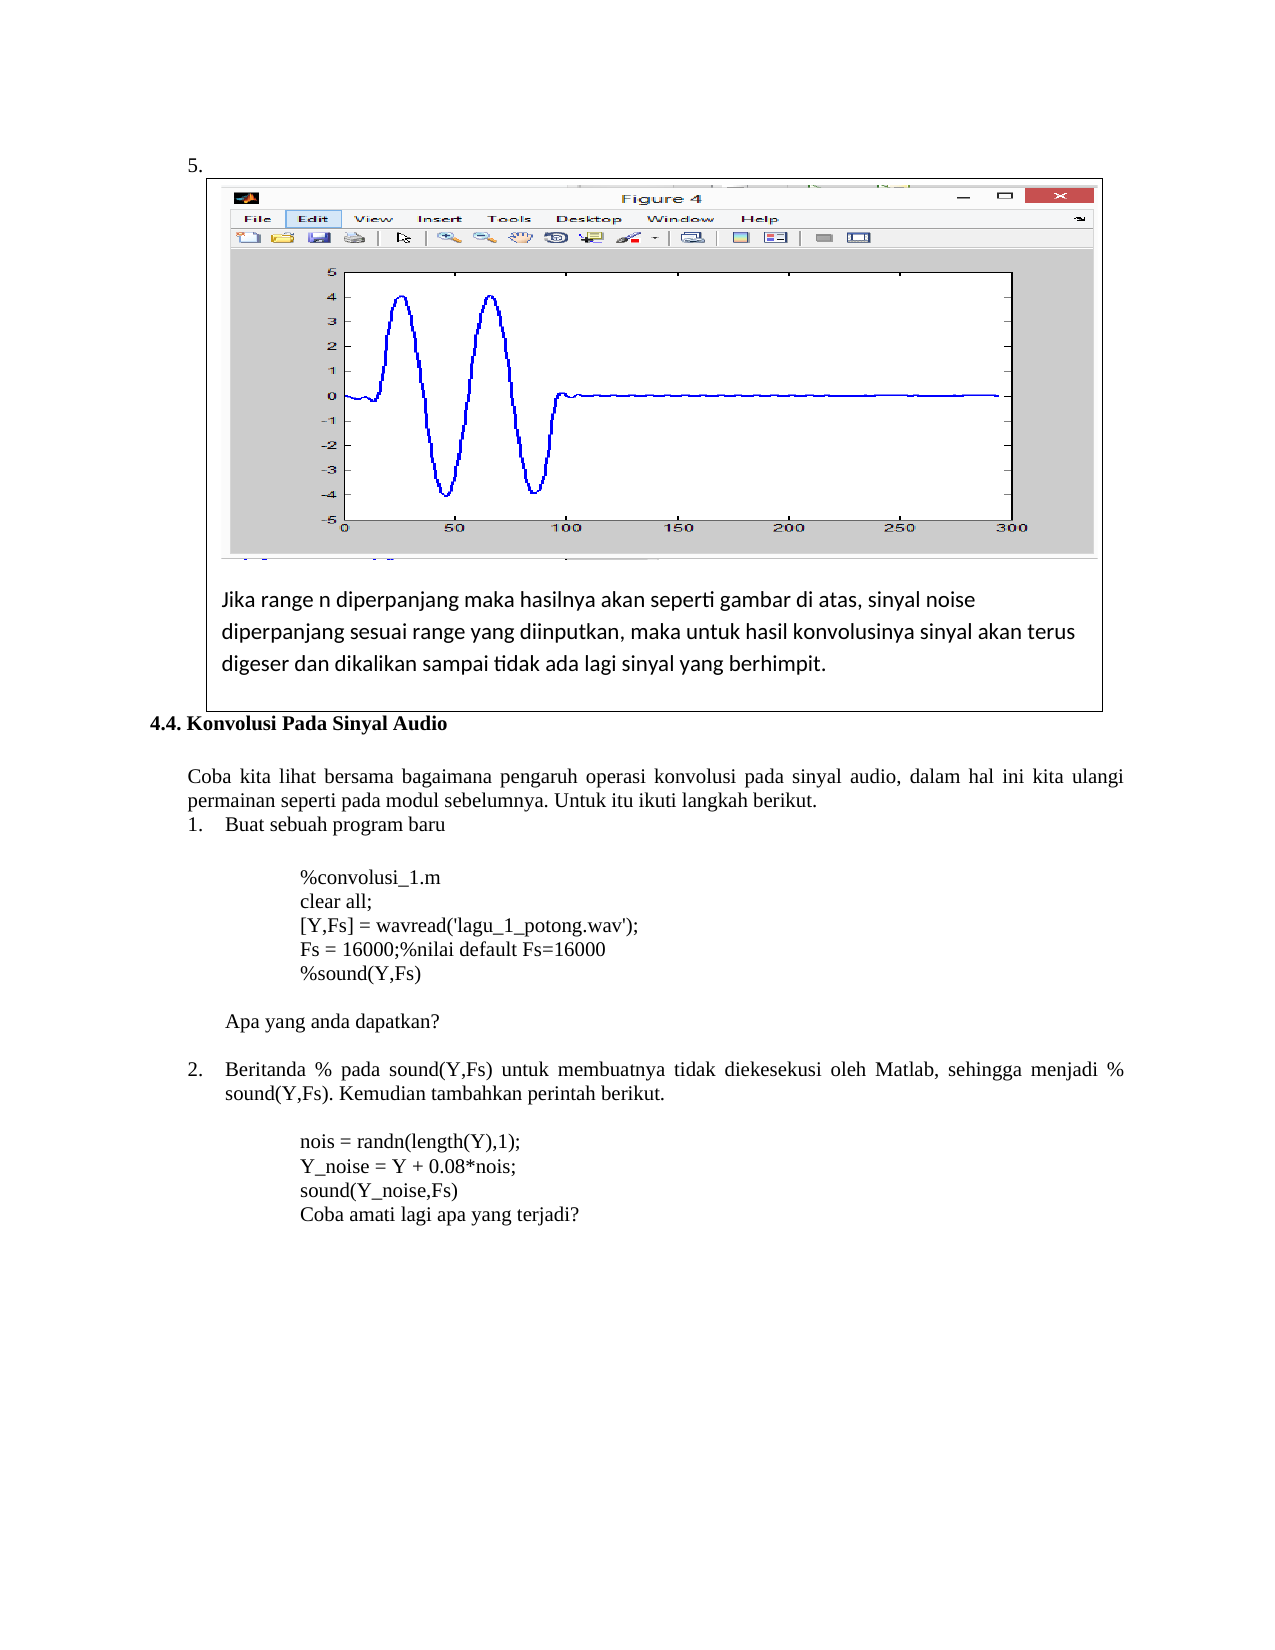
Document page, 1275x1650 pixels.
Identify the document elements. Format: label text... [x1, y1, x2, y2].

text [Y,Fs] = wavread('lagu_1_potong.wav'); [300, 913, 1125, 937]
text %sound(Y,Fs) [300, 961, 1125, 985]
list Beritanda % pada sound(Y,Fs) untuk membuatnya tidak diekesekusi oleh Matlab, sehingga menjadi % sound(Y,Fs). Kemudian tambahkan perintah berikut. [187, 1057, 1125, 1105]
text Apa yang anda dapatkan? [225, 1009, 1125, 1033]
text Coba kita lihat bersama bagaimana pengaruh operasi konvolusi pada sinyal audio, dalam hal ini kita ulangi permainan seperti pada modul sebelumnya. Untuk itu ikuti langkah berikut. [187, 764, 1125, 812]
text %convolusi_1.m [300, 865, 1125, 889]
picture [221, 185, 1098, 560]
text Y_noise = Y + 0.08*nois; [300, 1153, 1125, 1178]
text sound(Y_noise,Fs) [300, 1178, 1125, 1202]
list Buat sebuah program baru [187, 812, 1125, 836]
text nois = randn(length(Y),1); [300, 1129, 1125, 1153]
text Coba amati lagi apa yang terjadi? [300, 1202, 1125, 1226]
text Fs = 16000;%nilai default Fs=16000 [300, 937, 1125, 961]
text 4.4. Konvolusi Pada Sinyal Audio [150, 711, 1125, 735]
text clear all; [300, 889, 1125, 913]
